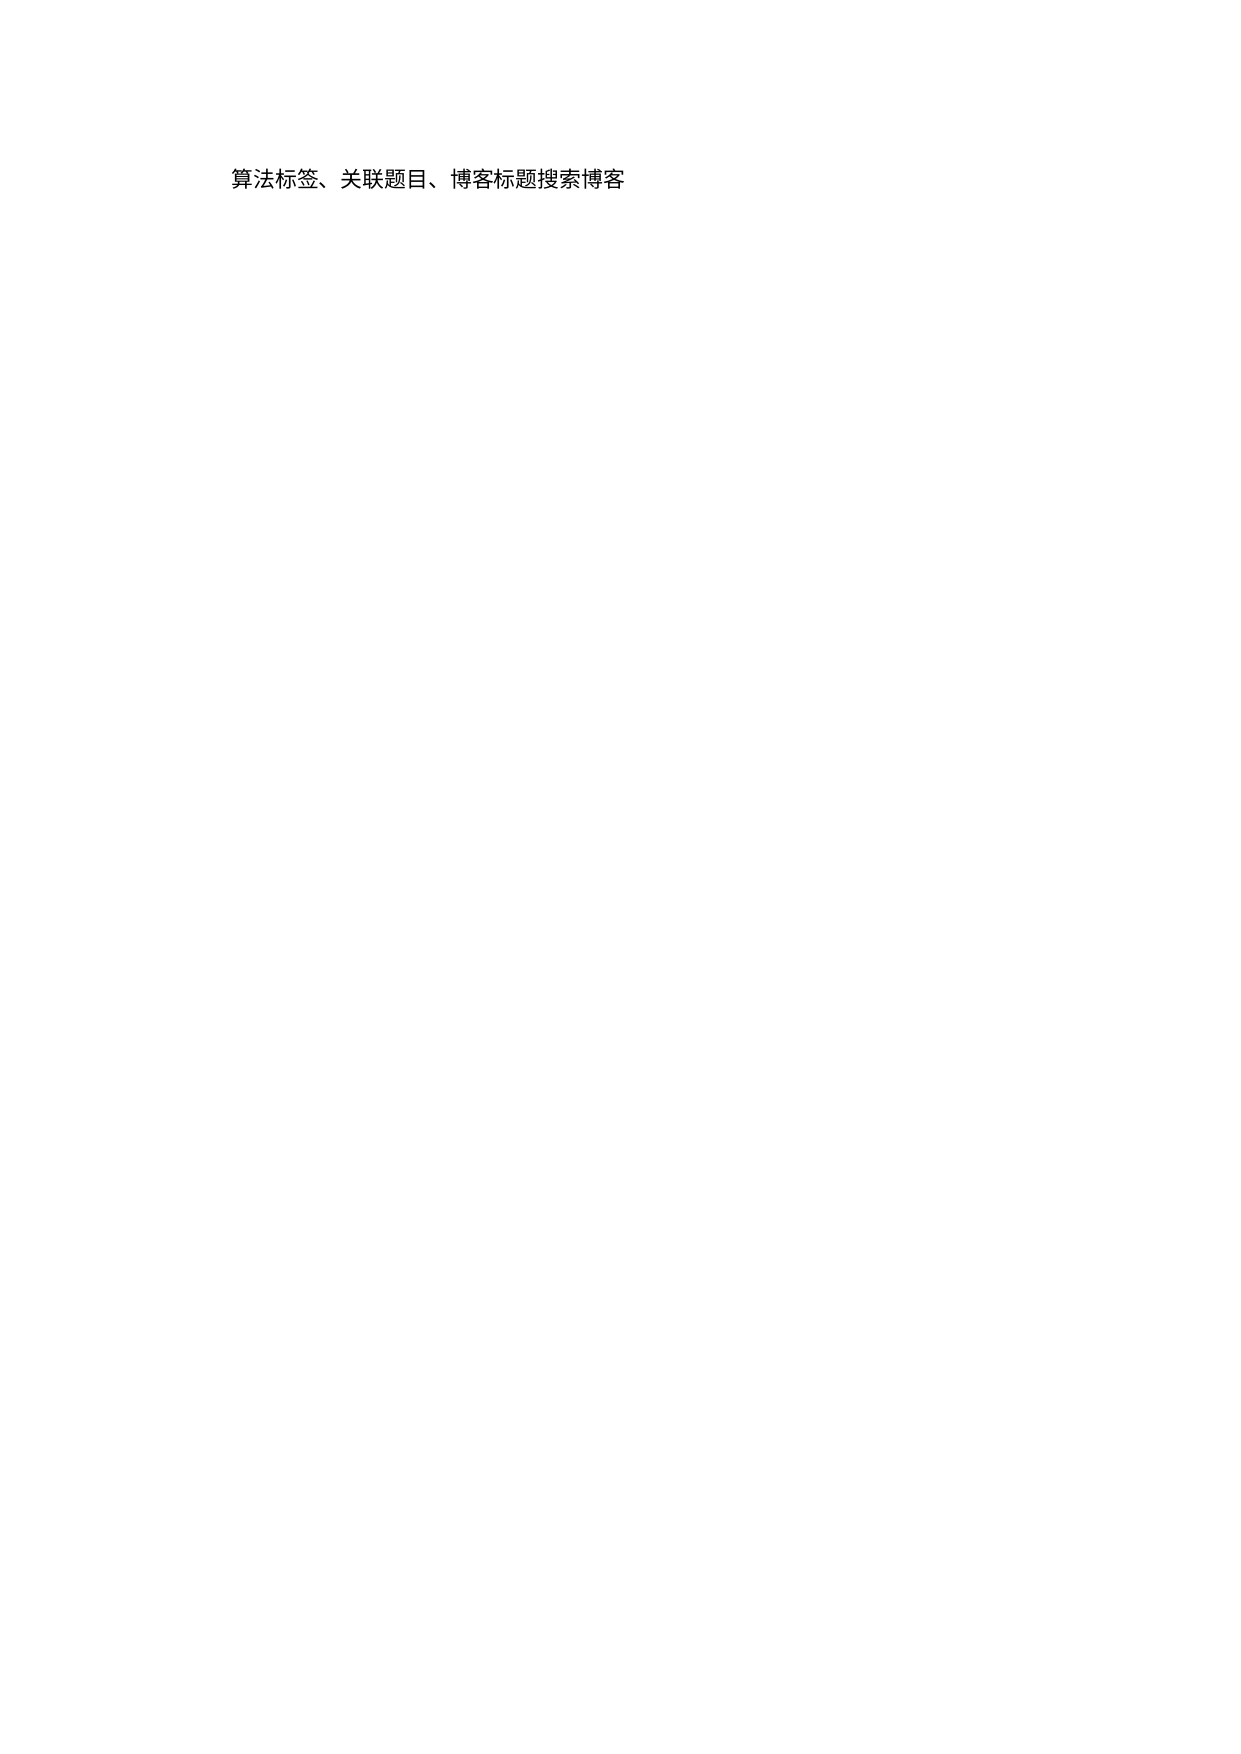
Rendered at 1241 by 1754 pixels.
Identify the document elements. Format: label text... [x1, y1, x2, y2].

text 算法标签、关联题目、博客标题搜索博客 [187, 162, 1053, 194]
